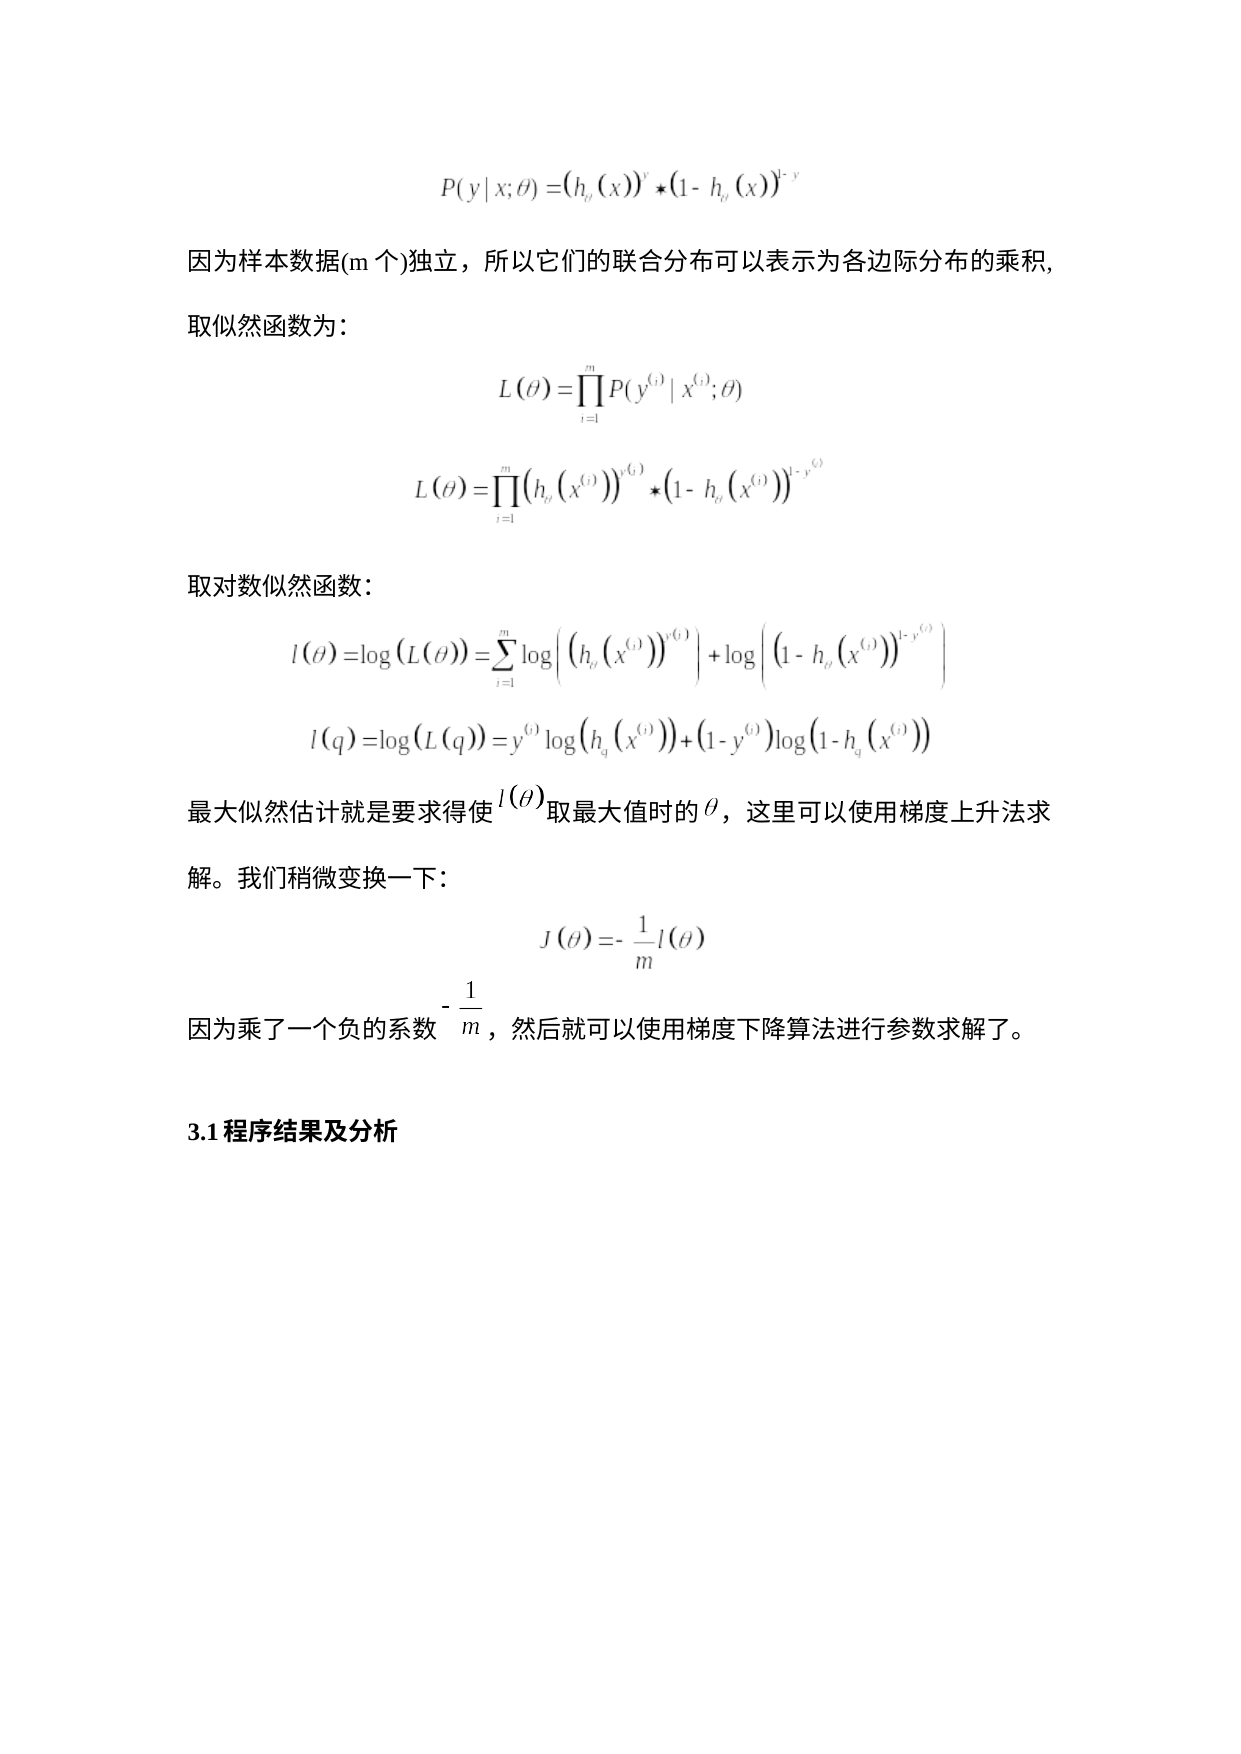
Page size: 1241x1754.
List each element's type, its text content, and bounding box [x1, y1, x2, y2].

text 3.1程序结果及分析 [187, 1097, 1059, 1162]
text 最大似然估计就是要求得使取最大值时的，这里可以使用梯度上升法求解。我们稍微变换一下： [187, 779, 1053, 909]
text 取对数似然函数： [187, 552, 1053, 617]
text 因为样本数据(m个)独立，所以它们的联合分布可以表示为各边际分布的乘积,取似然函数为： [187, 227, 1053, 357]
text 因为乘了一个负的系数，然后就可以使用梯度下降算法进行参数求解了。 [187, 974, 1053, 1072]
